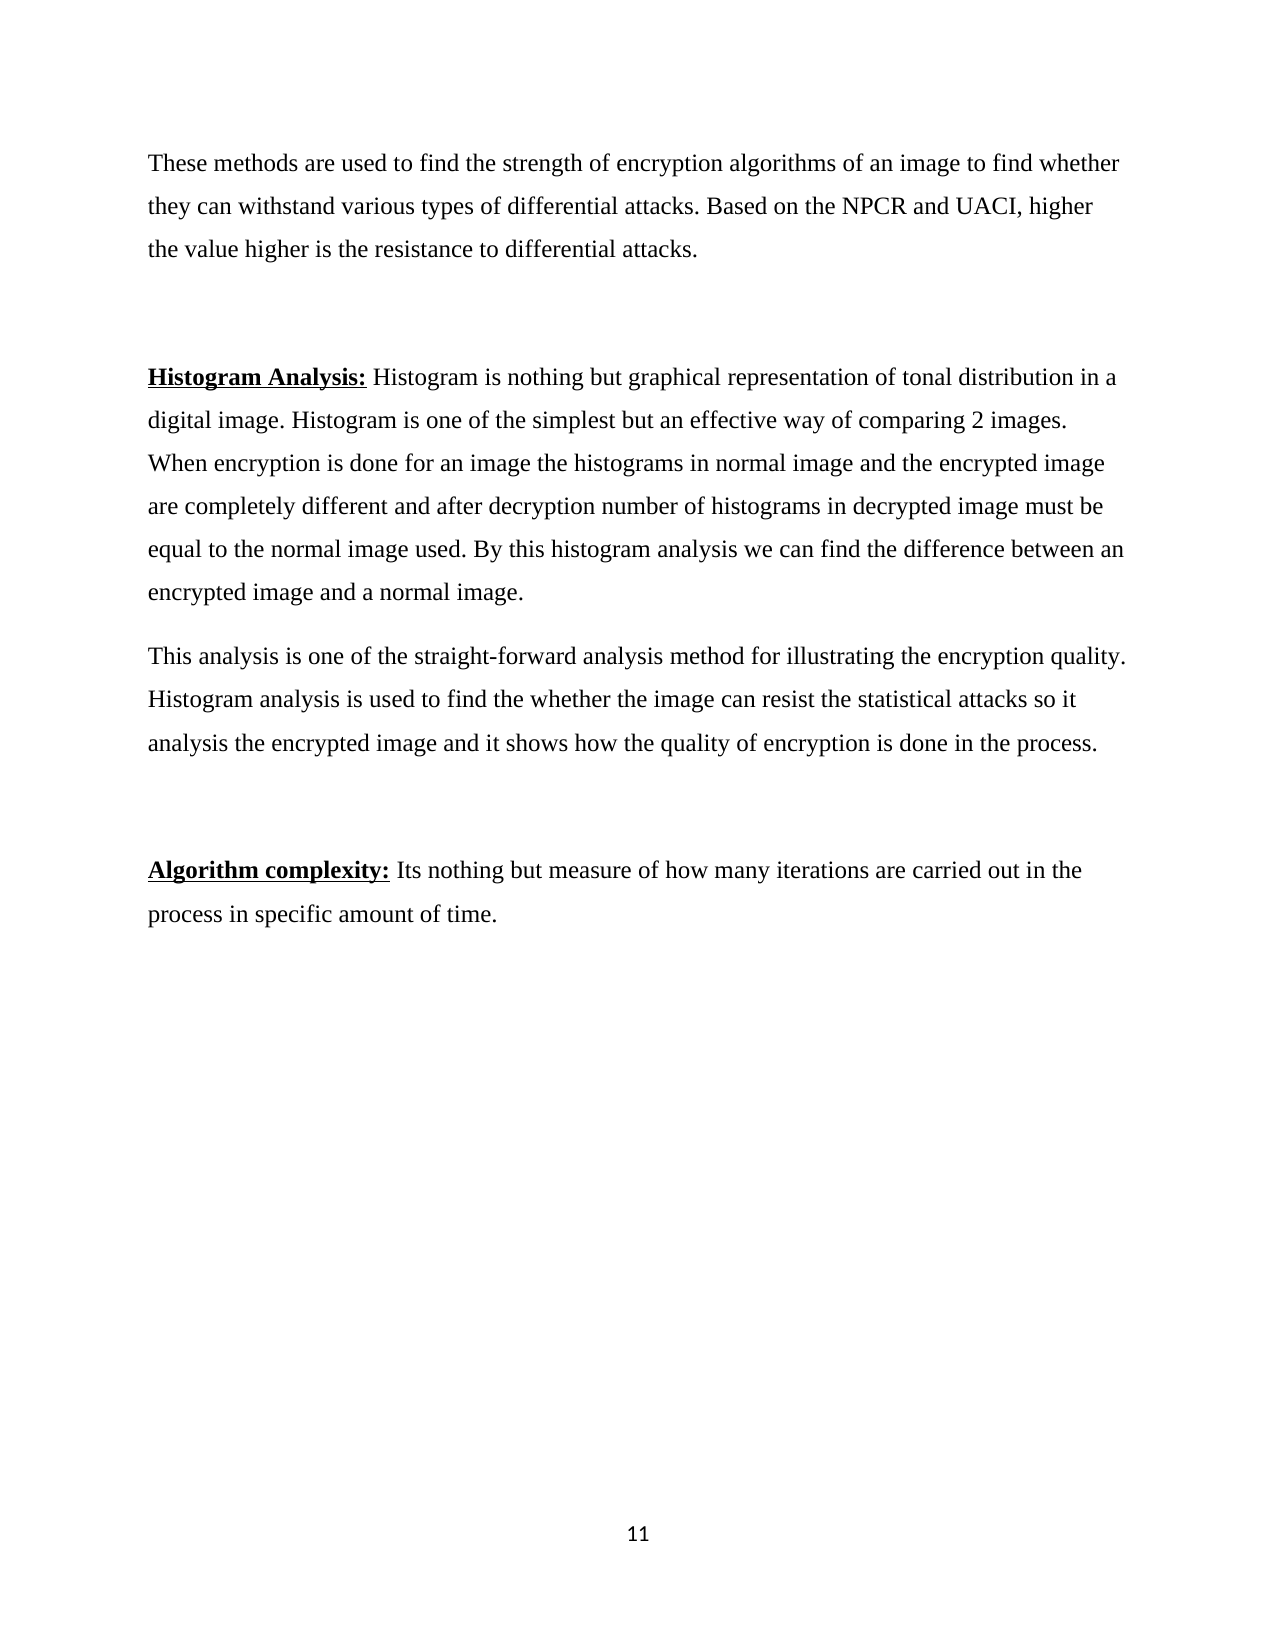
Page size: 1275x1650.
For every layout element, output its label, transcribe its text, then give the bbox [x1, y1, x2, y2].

text Histogram Analysis: Histogram is nothing but graphical representation of tonal distribution in a digital image. Histogram is one of the simplest but an effective way of comparing 2 images. When encryption is done for an image the histograms in normal image and the encrypted image are completely different and after decryption number of histograms in decrypted image must be equal to the normal image used. By this histogram analysis we can find the difference between an encrypted image and a normal image. [148, 362, 1127, 606]
text This analysis is one of the straight-forward analysis method for illustrating the encryption quality. Histogram analysis is used to find the whether the image can resist the statistical attacks so it analysis the encrypted image and it shows how the quality of encryption is done in the process. [148, 641, 1127, 756]
text These methods are used to find the strength of encryption algorithms of an image to find whether they can withstand various types of differential attacks. Based on the NPCR and UACI, higher the value higher is the resistance to differential attacks. [148, 148, 1127, 263]
text Algorithm complexity: Its nothing but measure of how many iterations are carried out in the process in specific amount of time. [148, 856, 1127, 927]
